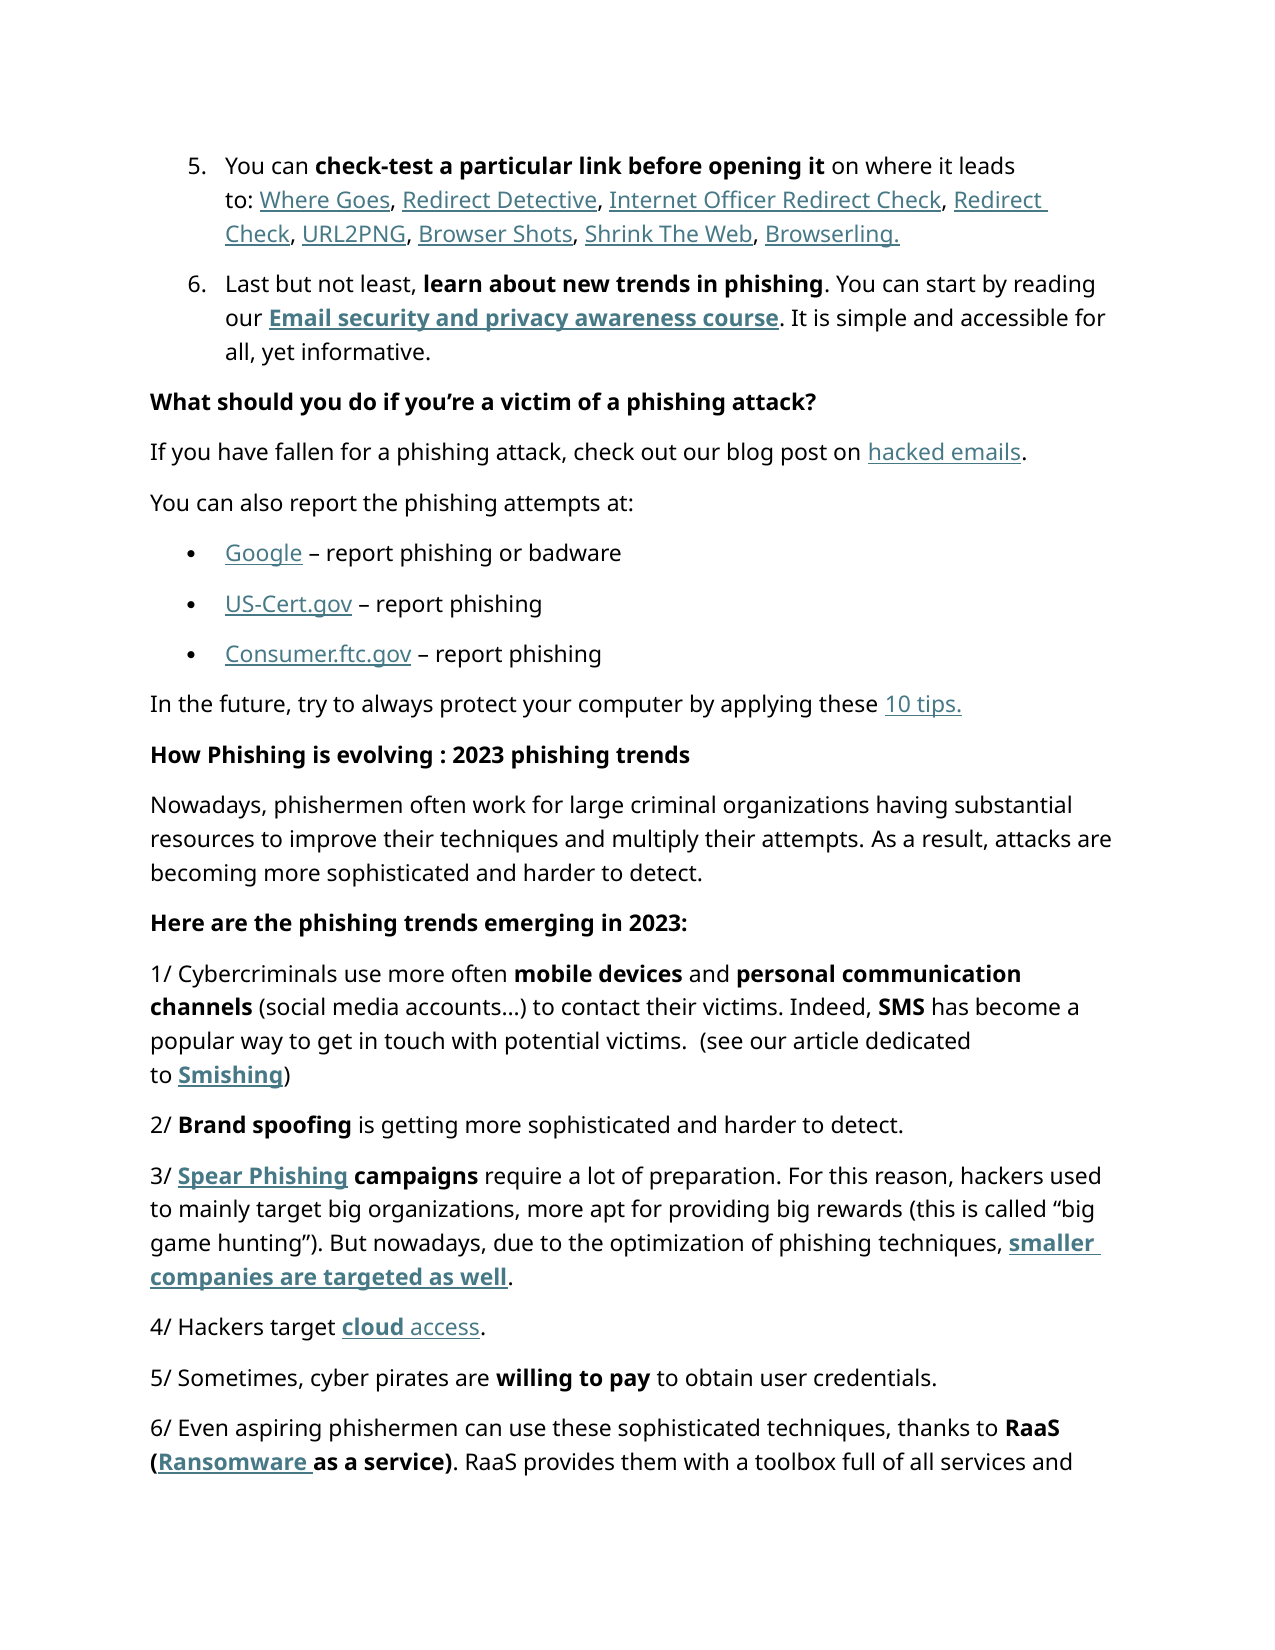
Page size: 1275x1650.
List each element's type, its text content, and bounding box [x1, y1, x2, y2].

text 2/ Brand spoofing is getting more sophisticated and harder to detect. [150, 1109, 1125, 1140]
list Last but not least, learn about new trends in phishing. You can start by reading our Email security and privacy awareness course. It is simple and accessible for all, yet informative. [187, 268, 1125, 367]
text How Phishing is evolving : 2023 phishing trends [150, 739, 1125, 770]
text 4/ Hackers target cloud access. [150, 1311, 1125, 1342]
text If you have fallen for a phishing attack, check out our blog post on hacked emails. [150, 436, 1125, 467]
list You can check-test a particular link before opening it on where it leads to: Where Goes, Redirect Detective, Internet Officer Redirect Check, Redirect Check, URL2PNG, Browser Shots, Shrink The Web, Browserling. [187, 150, 1125, 249]
text 3/ Spear Phishing campaigns require a lot of preparation. For this reason, hackers used to mainly target big organizations, more apt for providing big rewards (this is called “big game hunting”). But nowadays, due to the optimization of phishing techniques, smaller companies are targeted as well. [150, 1159, 1125, 1292]
text Here are the phishing trends emerging in 2023: [150, 907, 1125, 938]
text Nowadays, phishermen often work for large criminal organizations having substantial resources to improve their techniques and multiply their attempts. As a result, attacks are becoming more sophisticated and harder to detect. [150, 789, 1125, 888]
text What should you do if you’re a victim of a phishing attack? [150, 386, 1125, 417]
text 5/ Sometimes, cyber pirates are willing to pay to obtain user credentials. [150, 1362, 1125, 1393]
text 1/ Cybercriminals use more often mobile devices and personal communication channels (social media accounts…) to contact their victims. Indeed, SMS has become a popular way to get in touch with potential victims. (see our article dedicated to Smishing) [150, 957, 1125, 1090]
list Google – report phishing or badware [187, 537, 1125, 568]
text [150, 1412, 1125, 1477]
text You can also report the phishing attempts at: [150, 487, 1125, 518]
text In the future, try to always protect your computer by applying these 10 tips. [150, 688, 1125, 719]
list US-Cert.gov – report phishing [187, 587, 1125, 619]
list Consumer.ftc.gov – report phishing [187, 638, 1125, 669]
